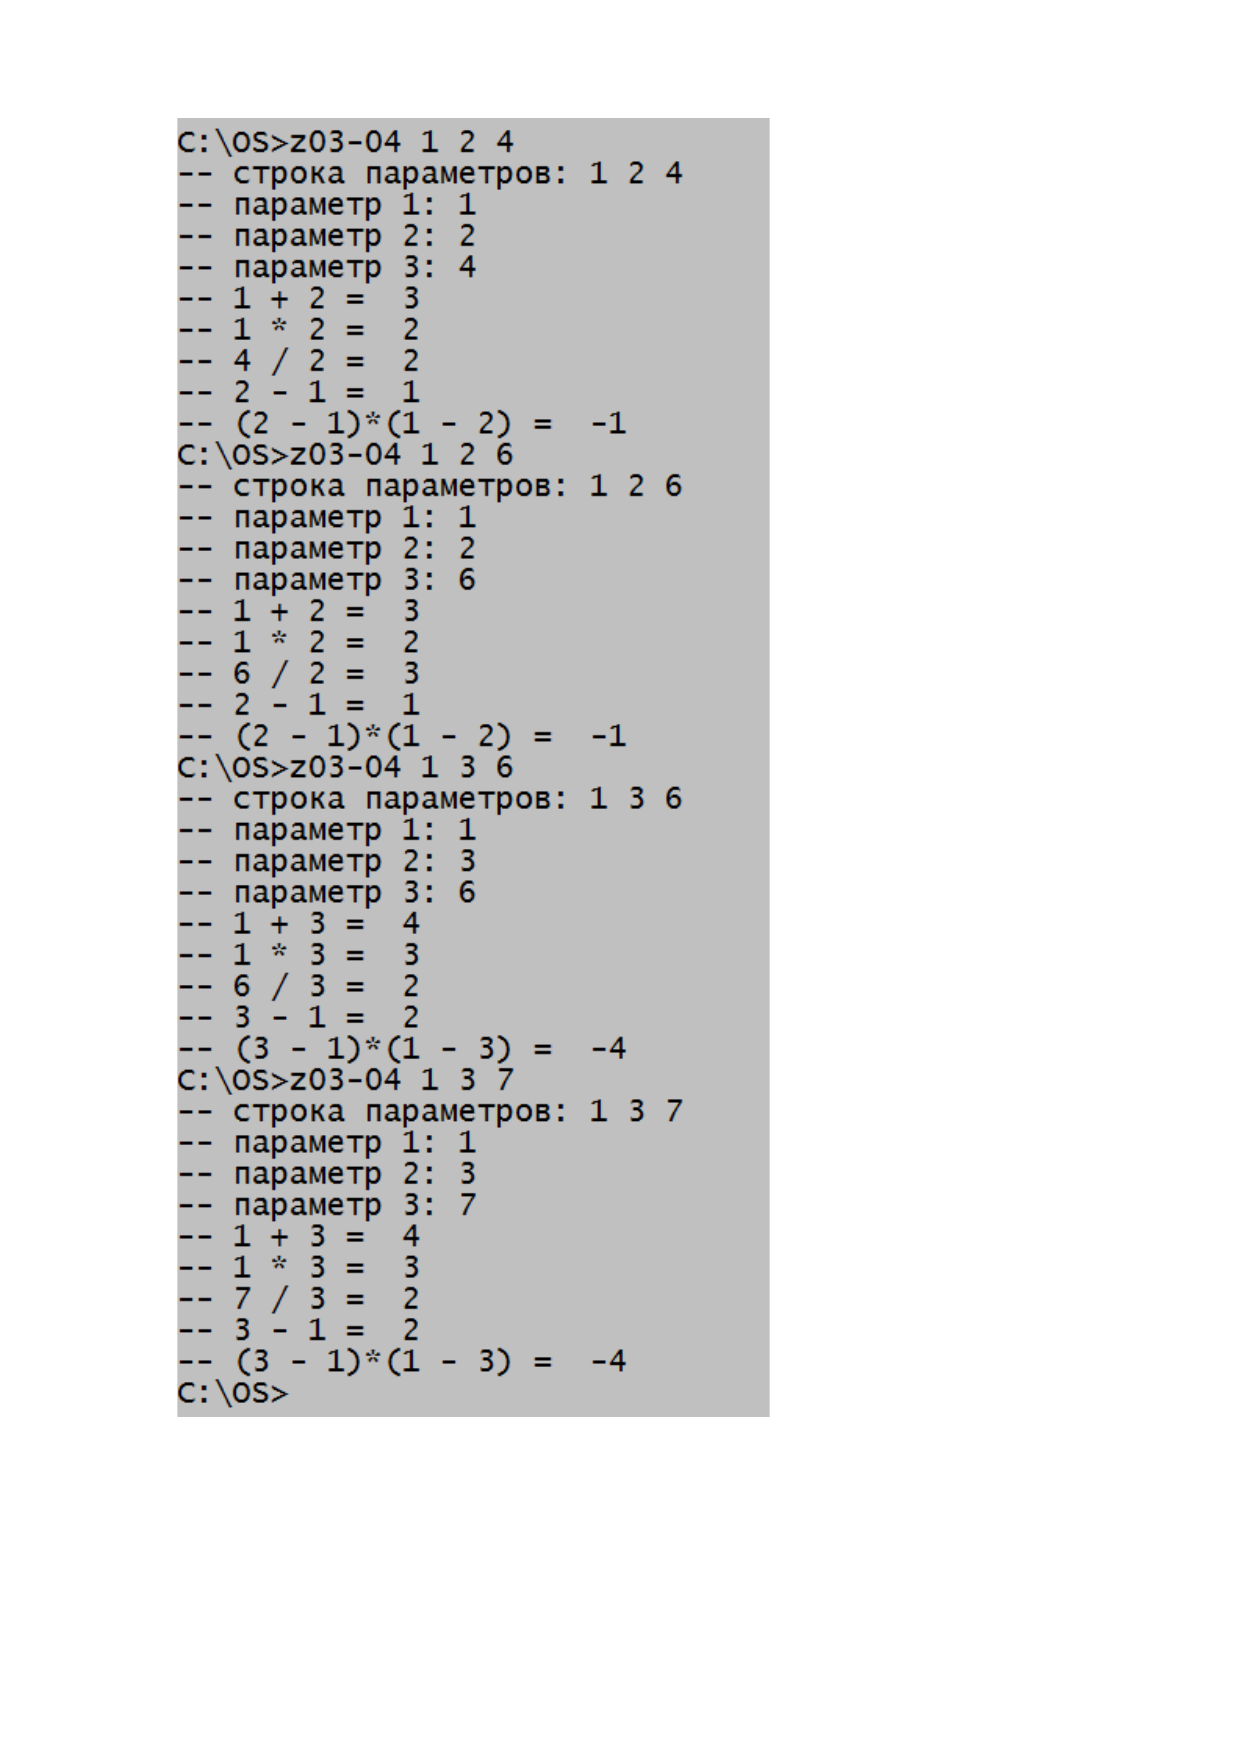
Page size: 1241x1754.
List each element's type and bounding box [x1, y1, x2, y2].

picture [177, 118, 770, 1417]
